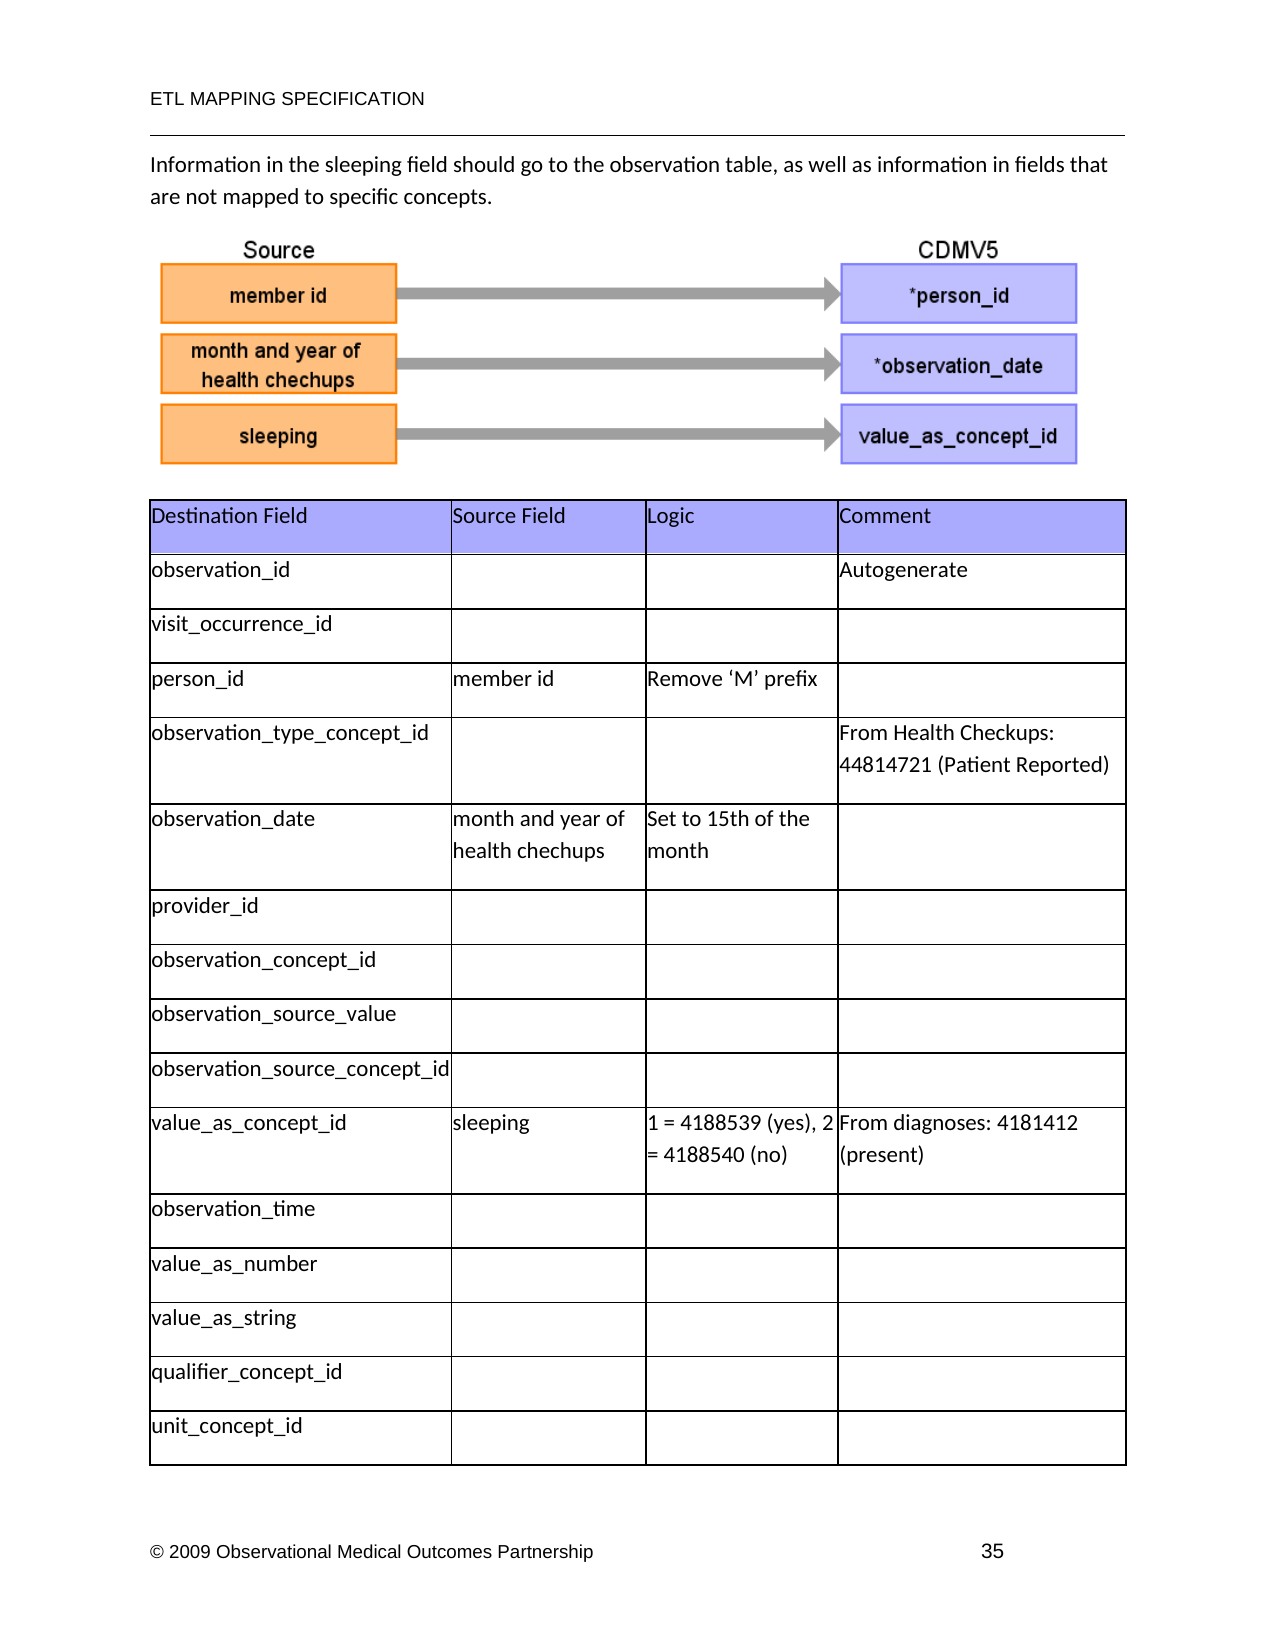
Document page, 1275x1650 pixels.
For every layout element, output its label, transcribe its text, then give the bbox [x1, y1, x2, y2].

table_cell [452, 555, 645, 608]
table_cell qualifier_concept_id [151, 1357, 451, 1410]
table_header Destination Field [151, 501, 451, 553]
table_cell [452, 945, 645, 998]
table_cell [452, 1303, 645, 1356]
table_cell Autogenerate [839, 555, 1125, 608]
table_cell Remove ‘M’ prefix [647, 664, 837, 716]
table_cell [839, 891, 1125, 943]
table_cell [839, 805, 1125, 889]
table_header Logic [647, 501, 837, 553]
table_cell [647, 945, 837, 998]
table_cell visit_occurrence_id [151, 610, 451, 662]
table_cell [647, 555, 837, 608]
table_cell [452, 1412, 645, 1464]
table_cell [452, 891, 645, 943]
table_cell observation_source_value [151, 1000, 451, 1052]
table_cell [647, 1054, 837, 1106]
picture [150, 235, 1088, 475]
table_cell [839, 664, 1125, 716]
table_header Comment [839, 501, 1125, 553]
table_cell [647, 1000, 837, 1052]
table_cell [647, 610, 837, 662]
table_cell observation_source_concept_id [151, 1054, 451, 1106]
table_cell Set to 15th of the month [647, 805, 837, 889]
table_cell 1 = 4188539 (yes), 2 = 4188540 (no) [647, 1108, 837, 1193]
table_cell person_id [151, 664, 451, 716]
table_cell [452, 1000, 645, 1052]
text Information in the sleeping field should go to the observation table, as well as information in fields that are not mapped to specific concepts. [150, 150, 1125, 210]
table_cell [647, 718, 837, 803]
table_cell member id [452, 664, 645, 716]
table_cell From Health Checkups: 44814721 (Patient Reported) [839, 718, 1125, 803]
table_header Source Field [452, 501, 645, 553]
table_cell [452, 718, 645, 803]
table_cell month and year of health chechups [452, 805, 645, 889]
table_cell [839, 1303, 1125, 1356]
table_cell [647, 1357, 837, 1410]
table_cell [452, 1195, 645, 1247]
table_cell observation_time [151, 1195, 451, 1247]
table_cell [647, 1249, 837, 1301]
table_cell value_as_concept_id [151, 1108, 451, 1193]
table_cell [452, 1054, 645, 1106]
table_cell value_as_number [151, 1249, 451, 1301]
table_cell unit_concept_id [151, 1412, 451, 1464]
table_cell [839, 1000, 1125, 1052]
table_cell [839, 1195, 1125, 1247]
table_cell observation_id [151, 555, 451, 608]
table_cell From diagnoses: 4181412 (present) [839, 1108, 1125, 1193]
table_cell [839, 610, 1125, 662]
table_cell [452, 1249, 645, 1301]
table_cell observation_date [151, 805, 451, 889]
table_cell observation_type_concept_id [151, 718, 451, 803]
table_cell [839, 1357, 1125, 1410]
table_cell [452, 610, 645, 662]
table_cell provider_id [151, 891, 451, 943]
table_cell [839, 1054, 1125, 1106]
table_cell sleeping [452, 1108, 645, 1193]
table_cell [839, 1412, 1125, 1464]
table_cell [647, 1303, 837, 1356]
table_cell [452, 1357, 645, 1410]
table_cell [839, 1249, 1125, 1301]
table_cell [647, 1195, 837, 1247]
table_cell [647, 891, 837, 943]
table_cell value_as_string [151, 1303, 451, 1356]
table_cell [647, 1412, 837, 1464]
table_cell [839, 945, 1125, 998]
table_cell observation_concept_id [151, 945, 451, 998]
